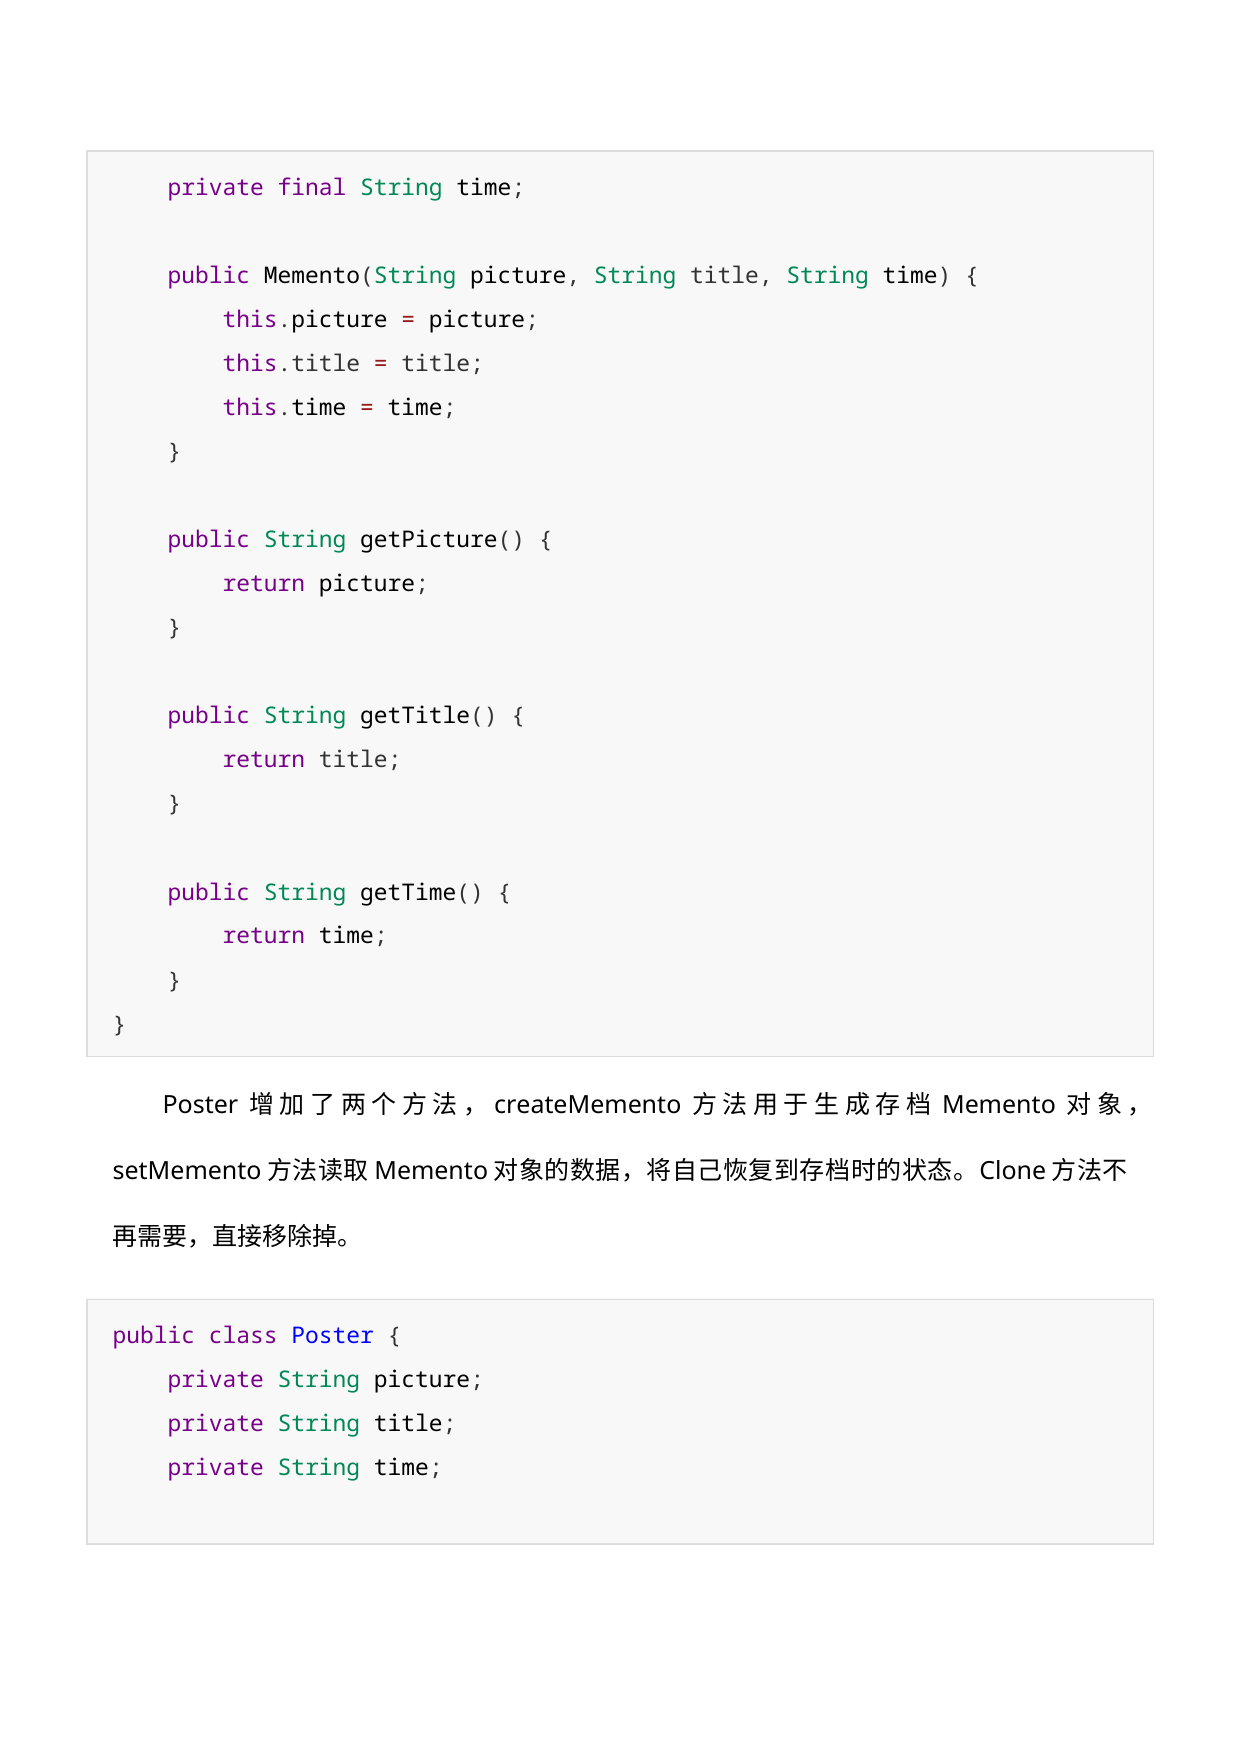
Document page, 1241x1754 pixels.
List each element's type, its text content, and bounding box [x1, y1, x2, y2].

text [88, 152, 1153, 1056]
text Poster增加了两个方法，createMemento方法用于生成存档Memento对象，setMemento方法读取Memento对象的数据，将自己恢复到存档时的状态。Clone方法不再需要，直接移除掉。 [112, 1081, 1128, 1257]
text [88, 1300, 1153, 1543]
